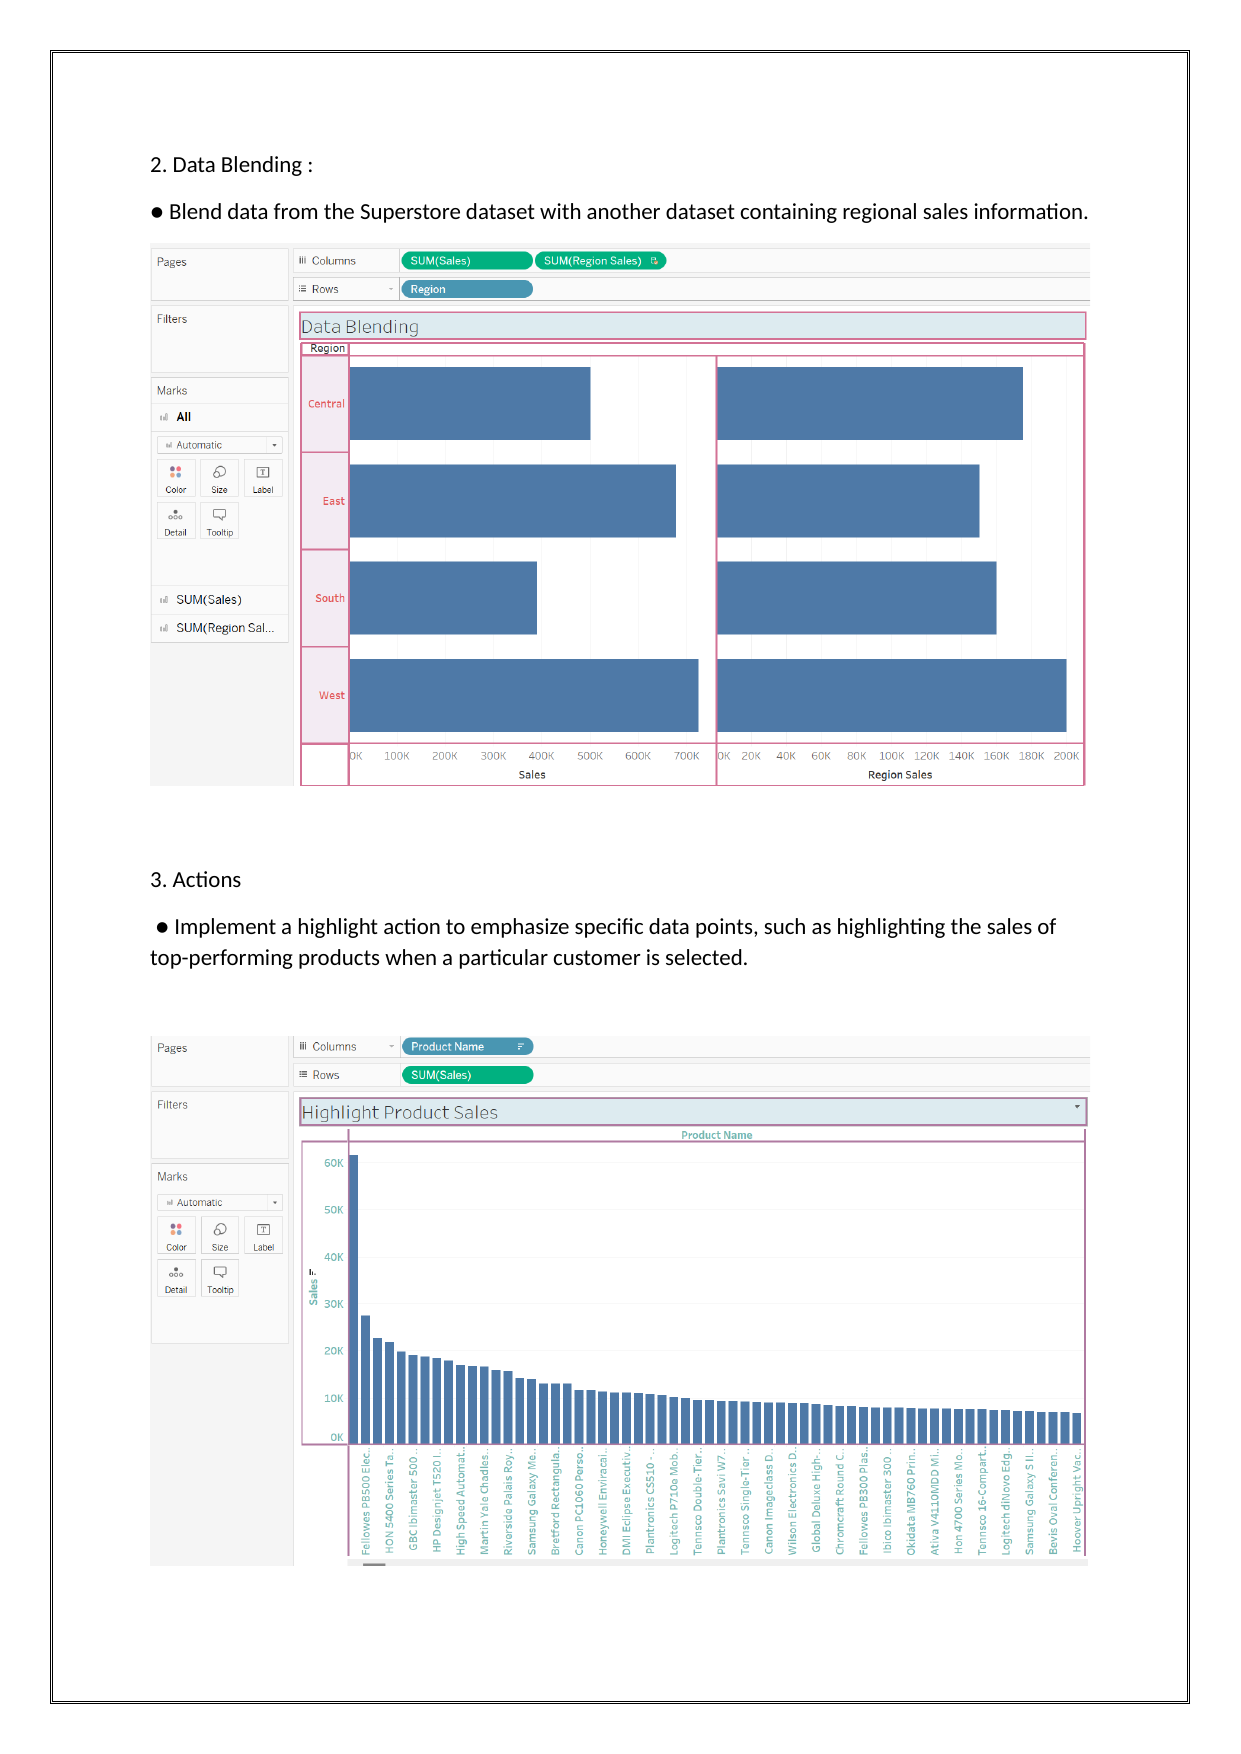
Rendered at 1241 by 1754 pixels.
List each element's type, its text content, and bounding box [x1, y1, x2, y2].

text 3. Actions [150, 866, 1090, 893]
picture [150, 1036, 1091, 1566]
picture [150, 243, 1091, 786]
text ● Blend data from the Superstore dataset with another dataset containing regional sales information. [150, 197, 1090, 225]
text 2. Data Blending : [150, 150, 1090, 178]
text ● Implement a highlight action to emphasize specific data points, such as highlighting the sales of top-performing products when a particular customer is selected. [150, 912, 1090, 971]
